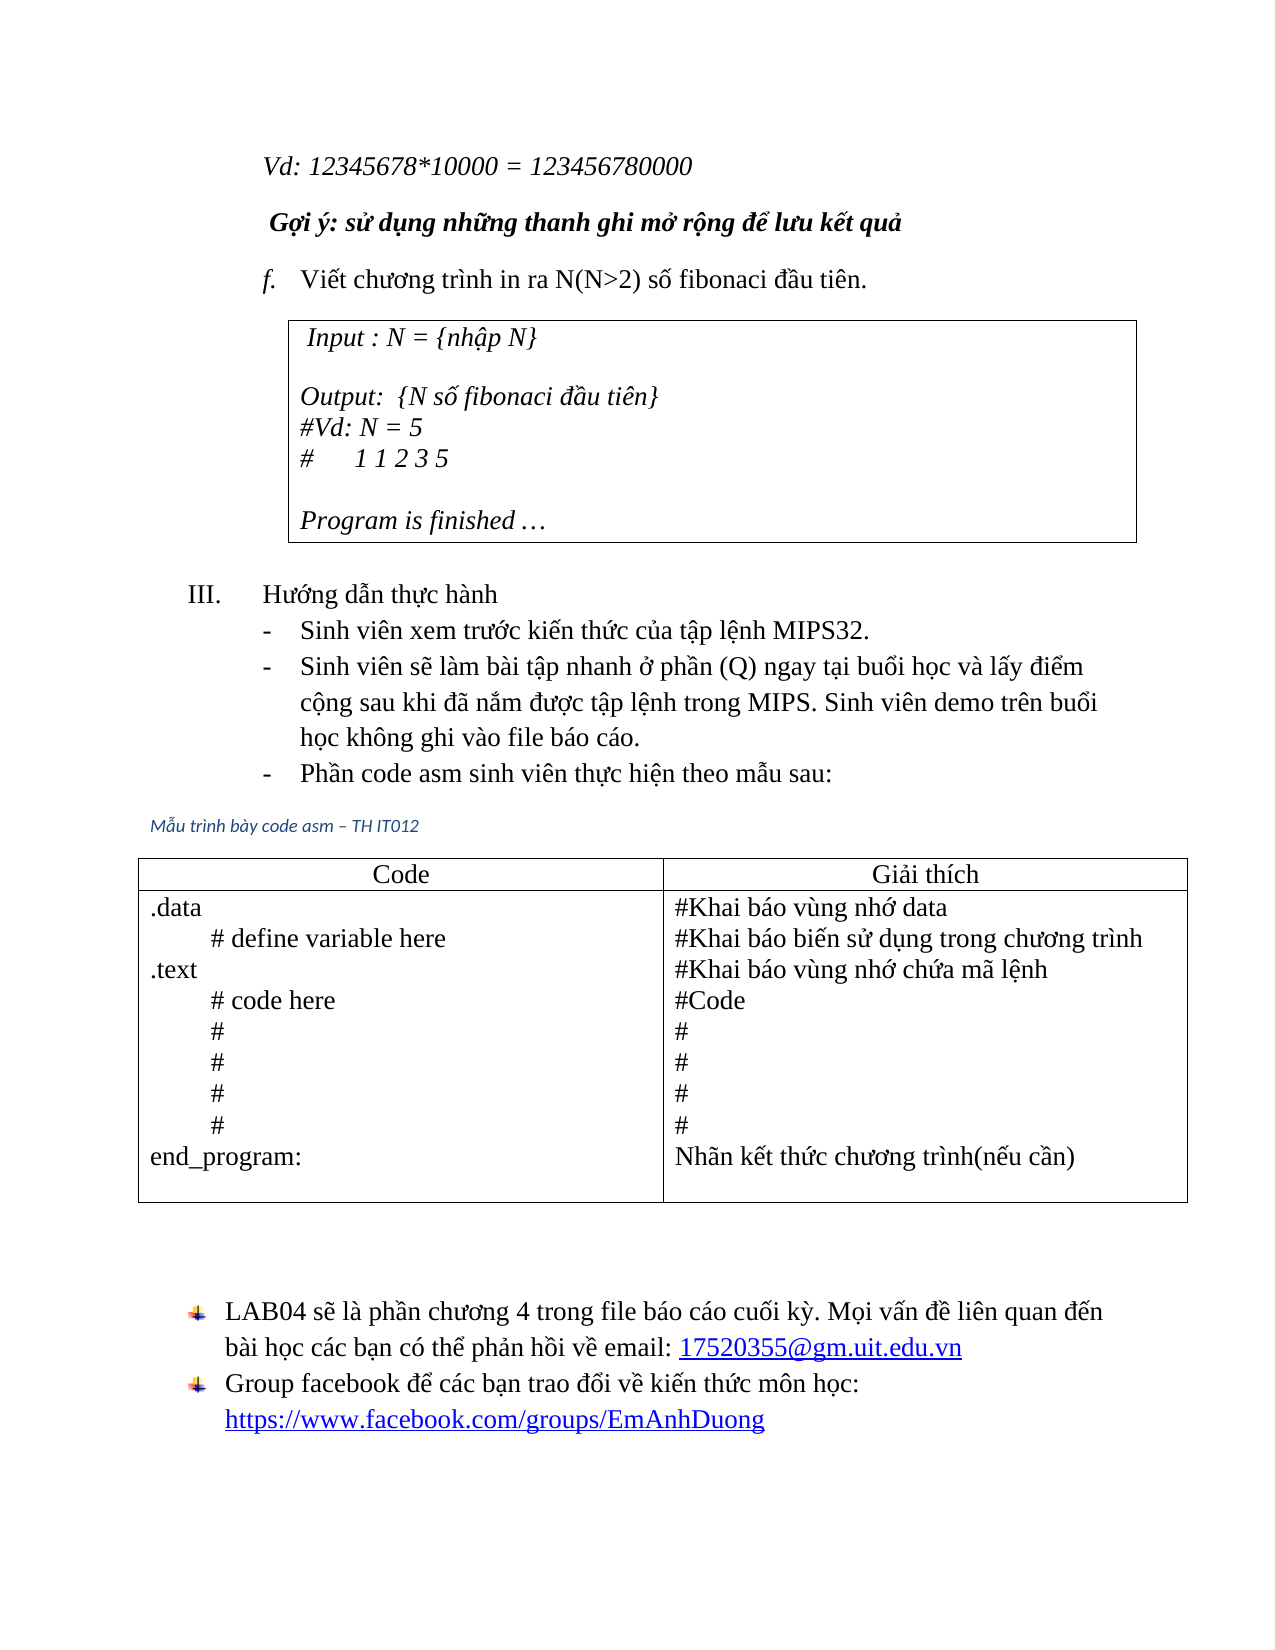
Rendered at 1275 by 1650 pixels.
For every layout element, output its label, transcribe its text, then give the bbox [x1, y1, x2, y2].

list LAB04 sẽ là phần chương 4 trong file báo cáo cuối kỳ. Mọi vấn đề liên quan đến bài học các bạn có thể phản hồi về email: 17520355@gm.uit.edu.vn [187, 1296, 1125, 1362]
table_header Giải thích [664, 859, 1187, 890]
list Group facebook để các bạn trao đổi về kiến thức môn học: https://www.facebook.com/groups/EmAnhDuong [187, 1367, 1125, 1434]
list Sinh viên sẽ làm bài tập nhanh ở phần (Q) ngay tại buổi học và lấy điểm cộng sau khi đã nắm được tập lệnh trong MIPS. Sinh viên demo trên buổi học không ghi vào file báo cáo. [262, 650, 1125, 753]
table_cell #Khai báo vùng nhớ data #Khai báo biến sử dụng trong chương trình #Khai báo vùng nhớ chứa mã lệnh #Code # # # # Nhãn kết thức chương trình(nếu cần) [664, 891, 1187, 1202]
table_cell .data # define variable here .text # code here # # # # end_program: [139, 891, 663, 1202]
picture [188, 1304, 206, 1321]
text Gợi ý: sử dụng những thanh ghi mở rộng để lưu kết quả [262, 207, 1125, 238]
list Hướng dẫn thực hành [187, 578, 1125, 610]
text Vd: 12345678*10000 = 123456780000 [262, 150, 1125, 181]
text Mẫu trình bày code asm – TH IT012 [150, 814, 1125, 837]
picture [188, 1375, 206, 1393]
table_header Input : N = {nhập N} Output: {N số fibonaci đầu tiên} #Vd: N = 5 # 1 1 2 3 5 Program is finished … [289, 321, 1136, 542]
list Phần code asm sinh viên thực hiện theo mẫu sau: [262, 757, 1125, 788]
list Viết chương trình in ra N(N>2) số fibonaci đầu tiên. [262, 263, 1125, 294]
table_header Code [139, 859, 663, 890]
list Sinh viên xem trước kiến thức của tập lệnh MIPS32. [262, 614, 1125, 645]
